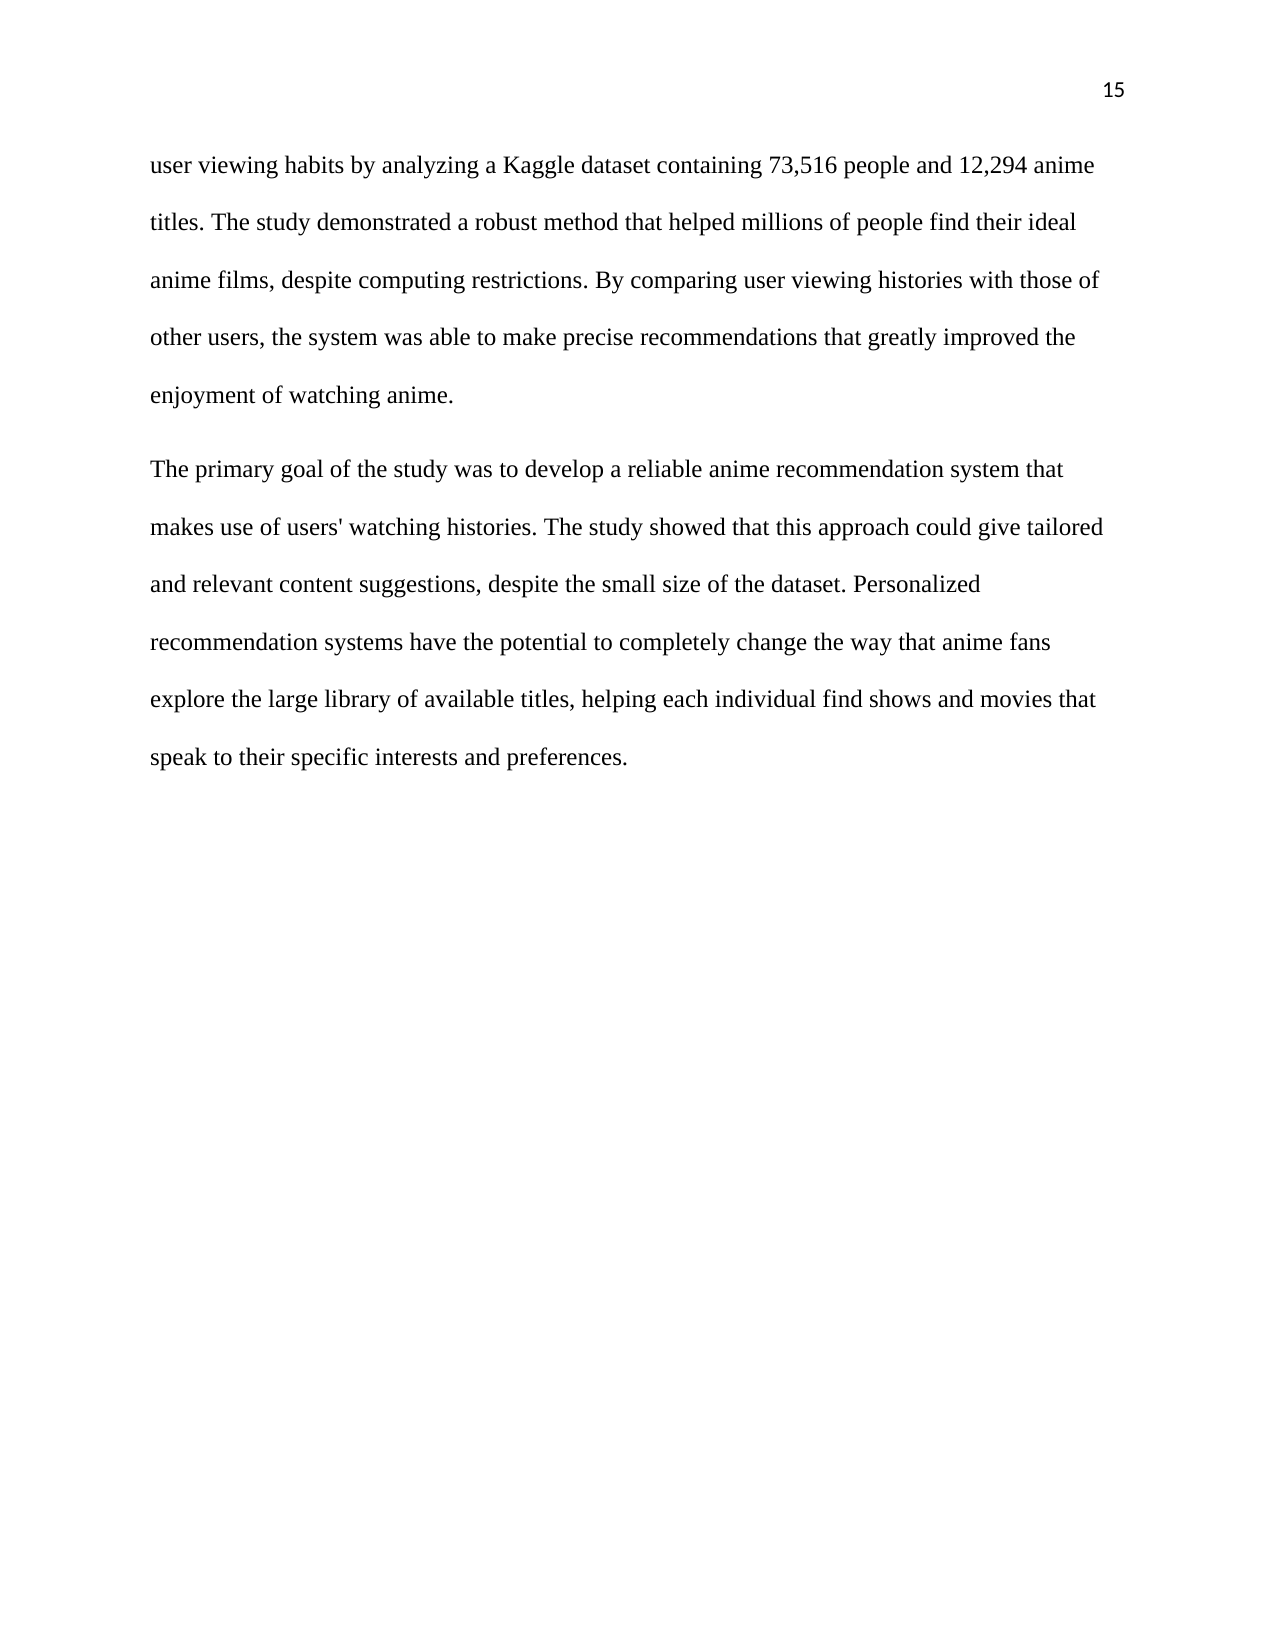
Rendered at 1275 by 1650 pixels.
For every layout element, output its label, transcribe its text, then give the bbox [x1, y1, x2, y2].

text The primary goal of the study was to develop a reliable anime recommendation system that makes use of users' watching histories. The study showed that this approach could give tailored and relevant content suggestions, despite the small size of the dataset. Personalized recommendation systems have the potential to completely change the way that anime fans explore the large library of available titles, helping each individual find shows and movies that speak to their specific interests and preferences. [150, 454, 1125, 770]
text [150, 150, 1125, 409]
